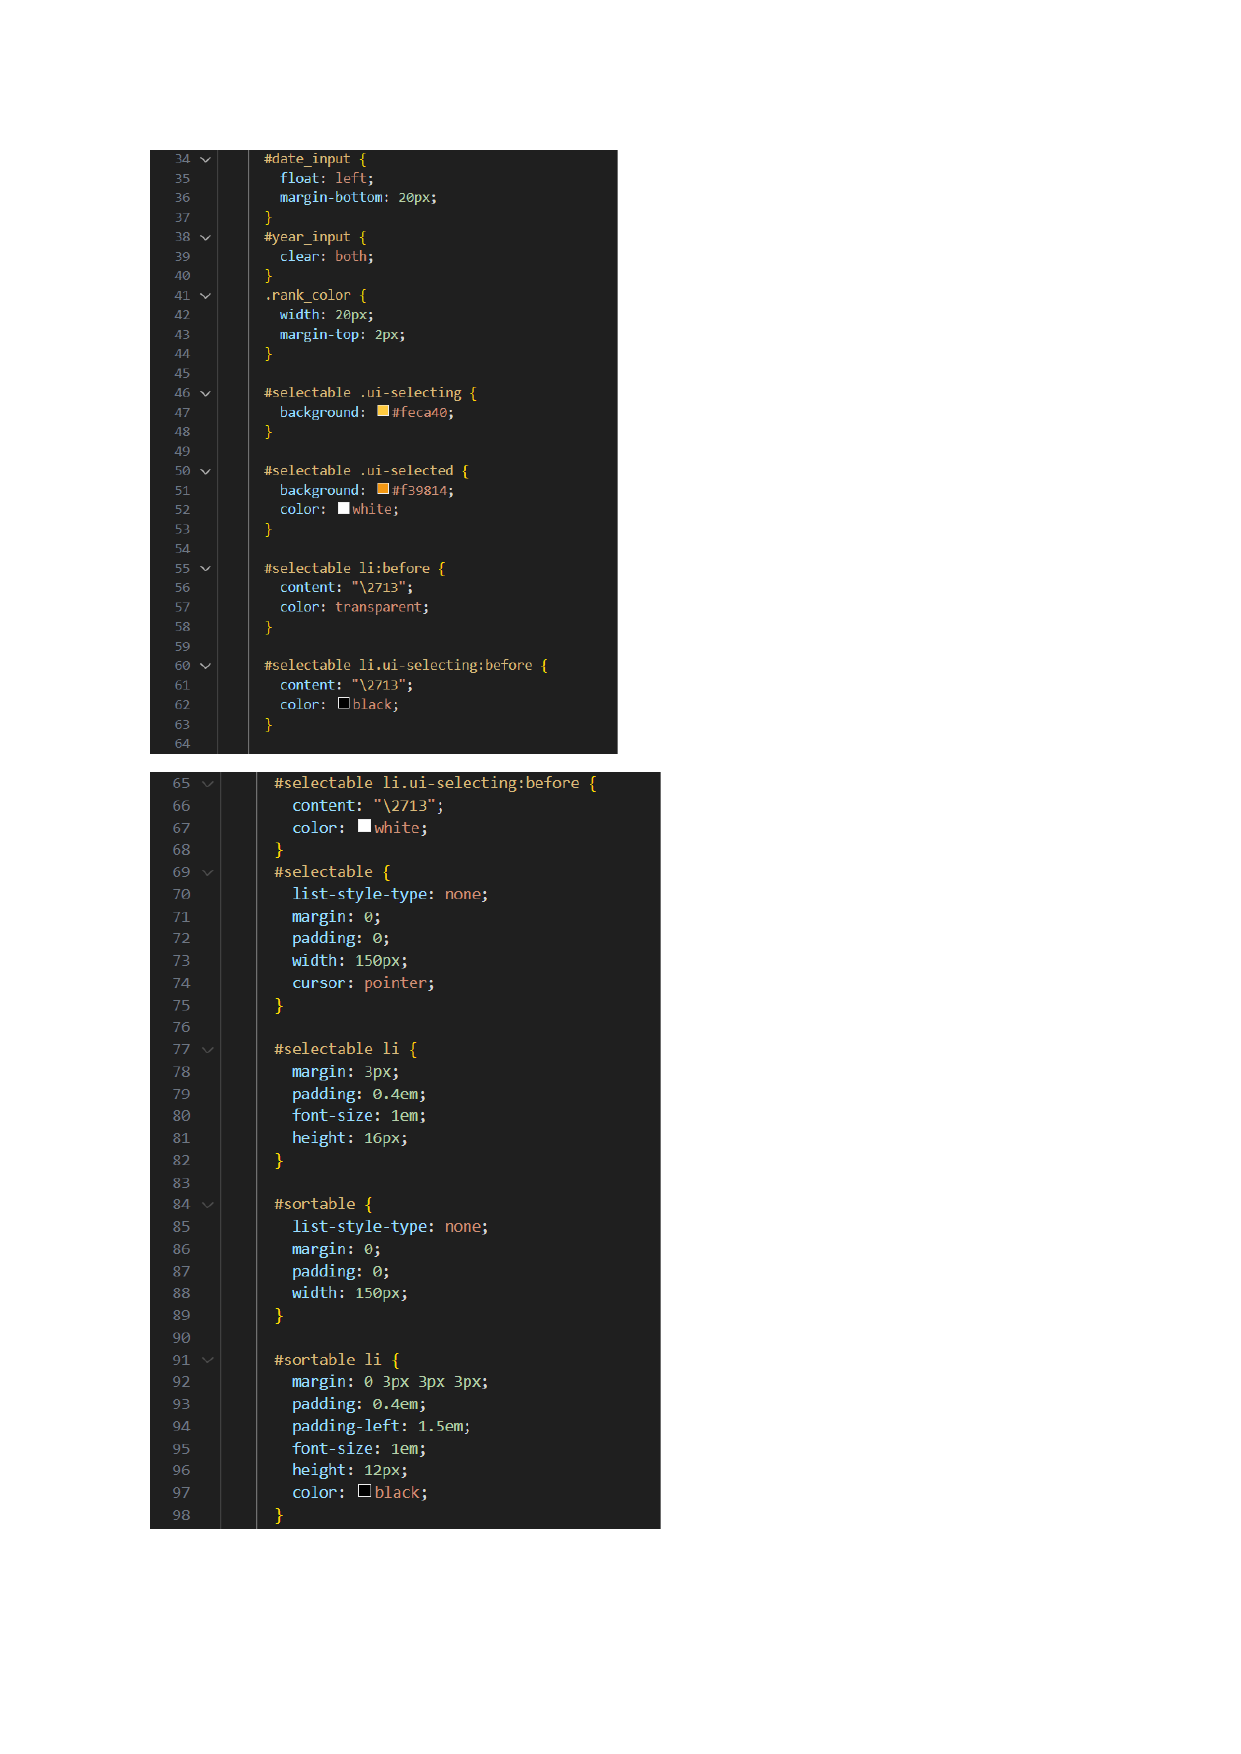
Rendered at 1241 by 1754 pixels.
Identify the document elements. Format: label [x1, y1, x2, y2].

picture [150, 150, 618, 754]
picture [150, 772, 661, 1529]
